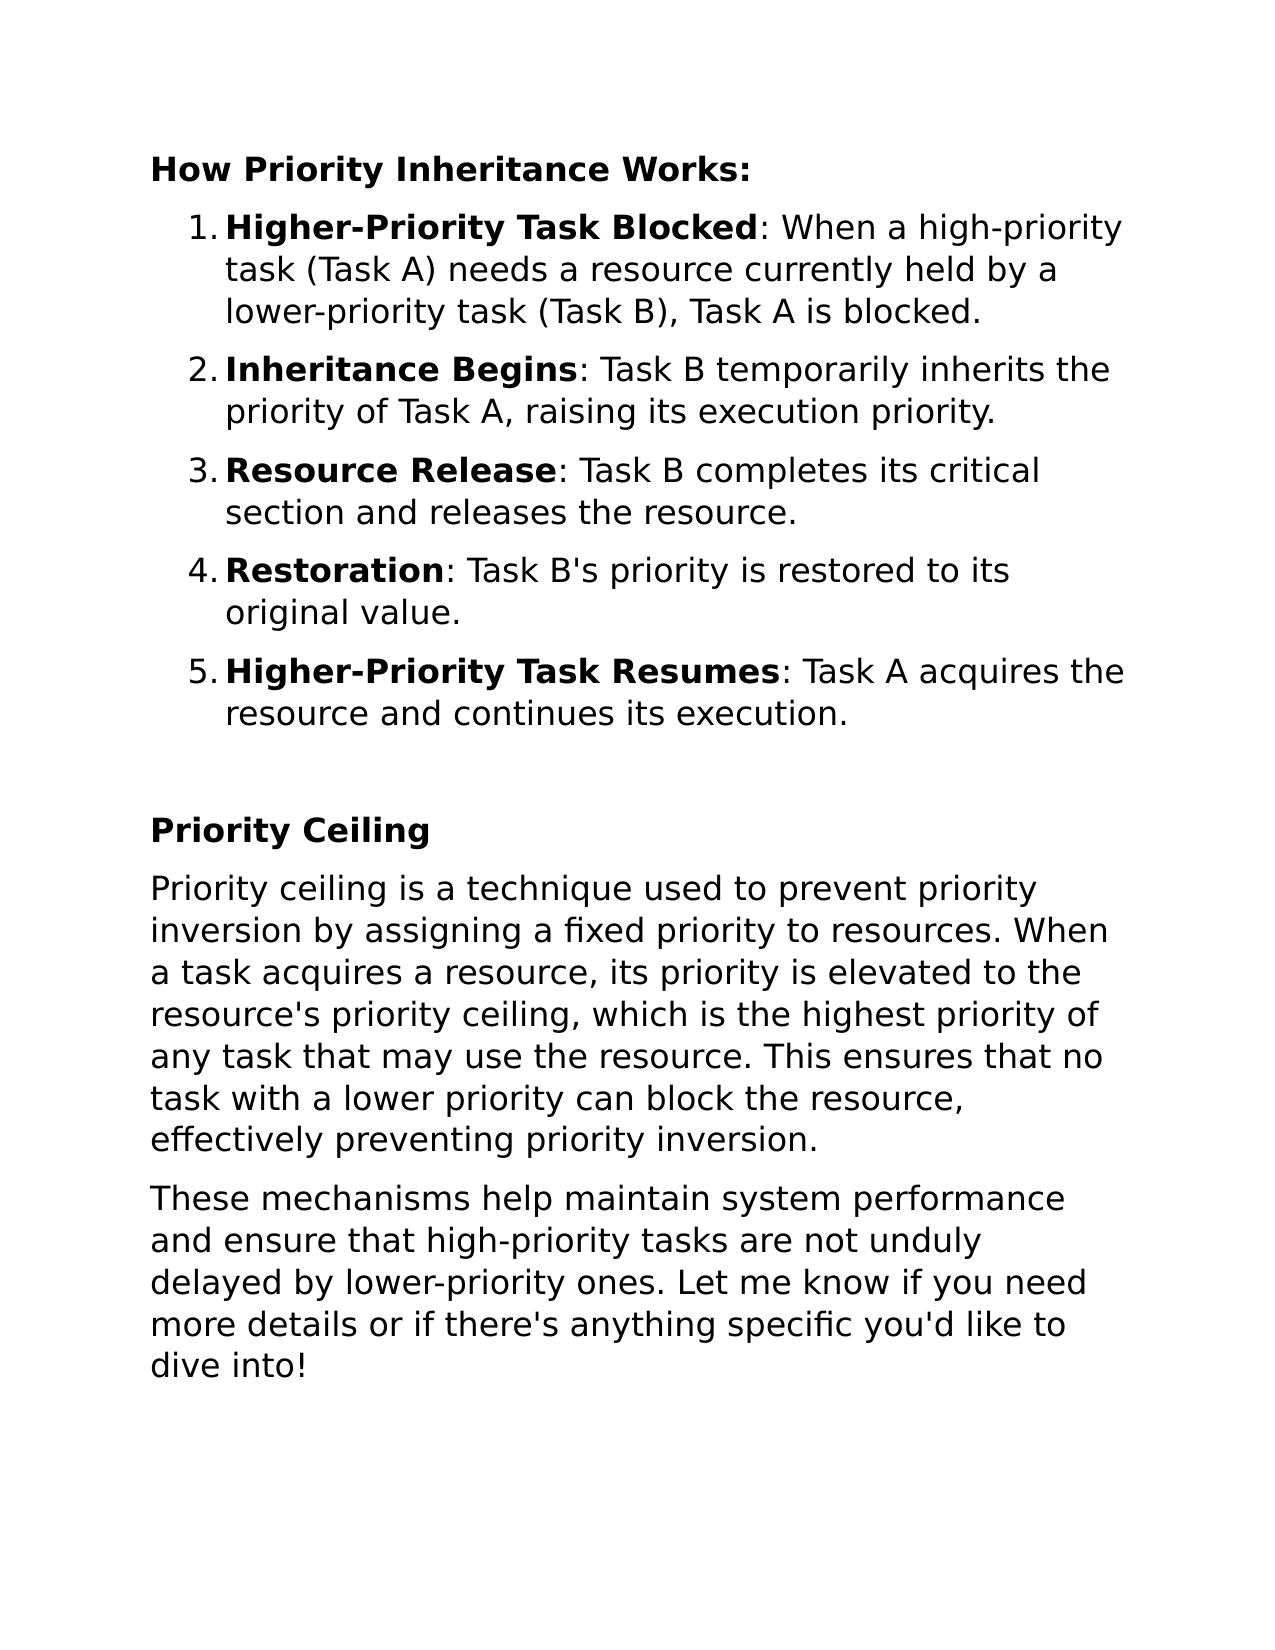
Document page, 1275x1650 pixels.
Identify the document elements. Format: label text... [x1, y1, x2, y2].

text Priority Ceiling [150, 811, 1125, 850]
list Higher-Priority Task Blocked: When a high-priority task (Task A) needs a resource currently held by a lower-priority task (Task B), Task A is blocked. [187, 208, 1125, 331]
list Restoration: Task B's priority is restored to its original value. [187, 552, 1125, 632]
text How Priority Inheritance Works: [150, 150, 1125, 189]
text These mechanisms help maintain system performance and ensure that high-priority tasks are not unduly delayed by lower-priority ones. Let me know if you need more details or if there's anything specific you'd like to dive into! [150, 1179, 1125, 1386]
list Resource Release: Task B completes its critical section and releases the resource. [187, 451, 1125, 532]
list Higher-Priority Task Resumes: Task A acquires the resource and continues its execution. [187, 652, 1125, 733]
text Priority ceiling is a technique used to prevent priority inversion by assigning a fixed priority to resources. When a task acquires a resource, its priority is elevated to the resource's priority ceiling, which is the highest priority of any task that may use the resource. This ensures that no task with a lower priority can block the resource, effectively preventing priority inversion. [150, 869, 1125, 1160]
list Inheritance Begins: Task B temporarily inherits the priority of Task A, raising its execution priority. [187, 351, 1125, 432]
